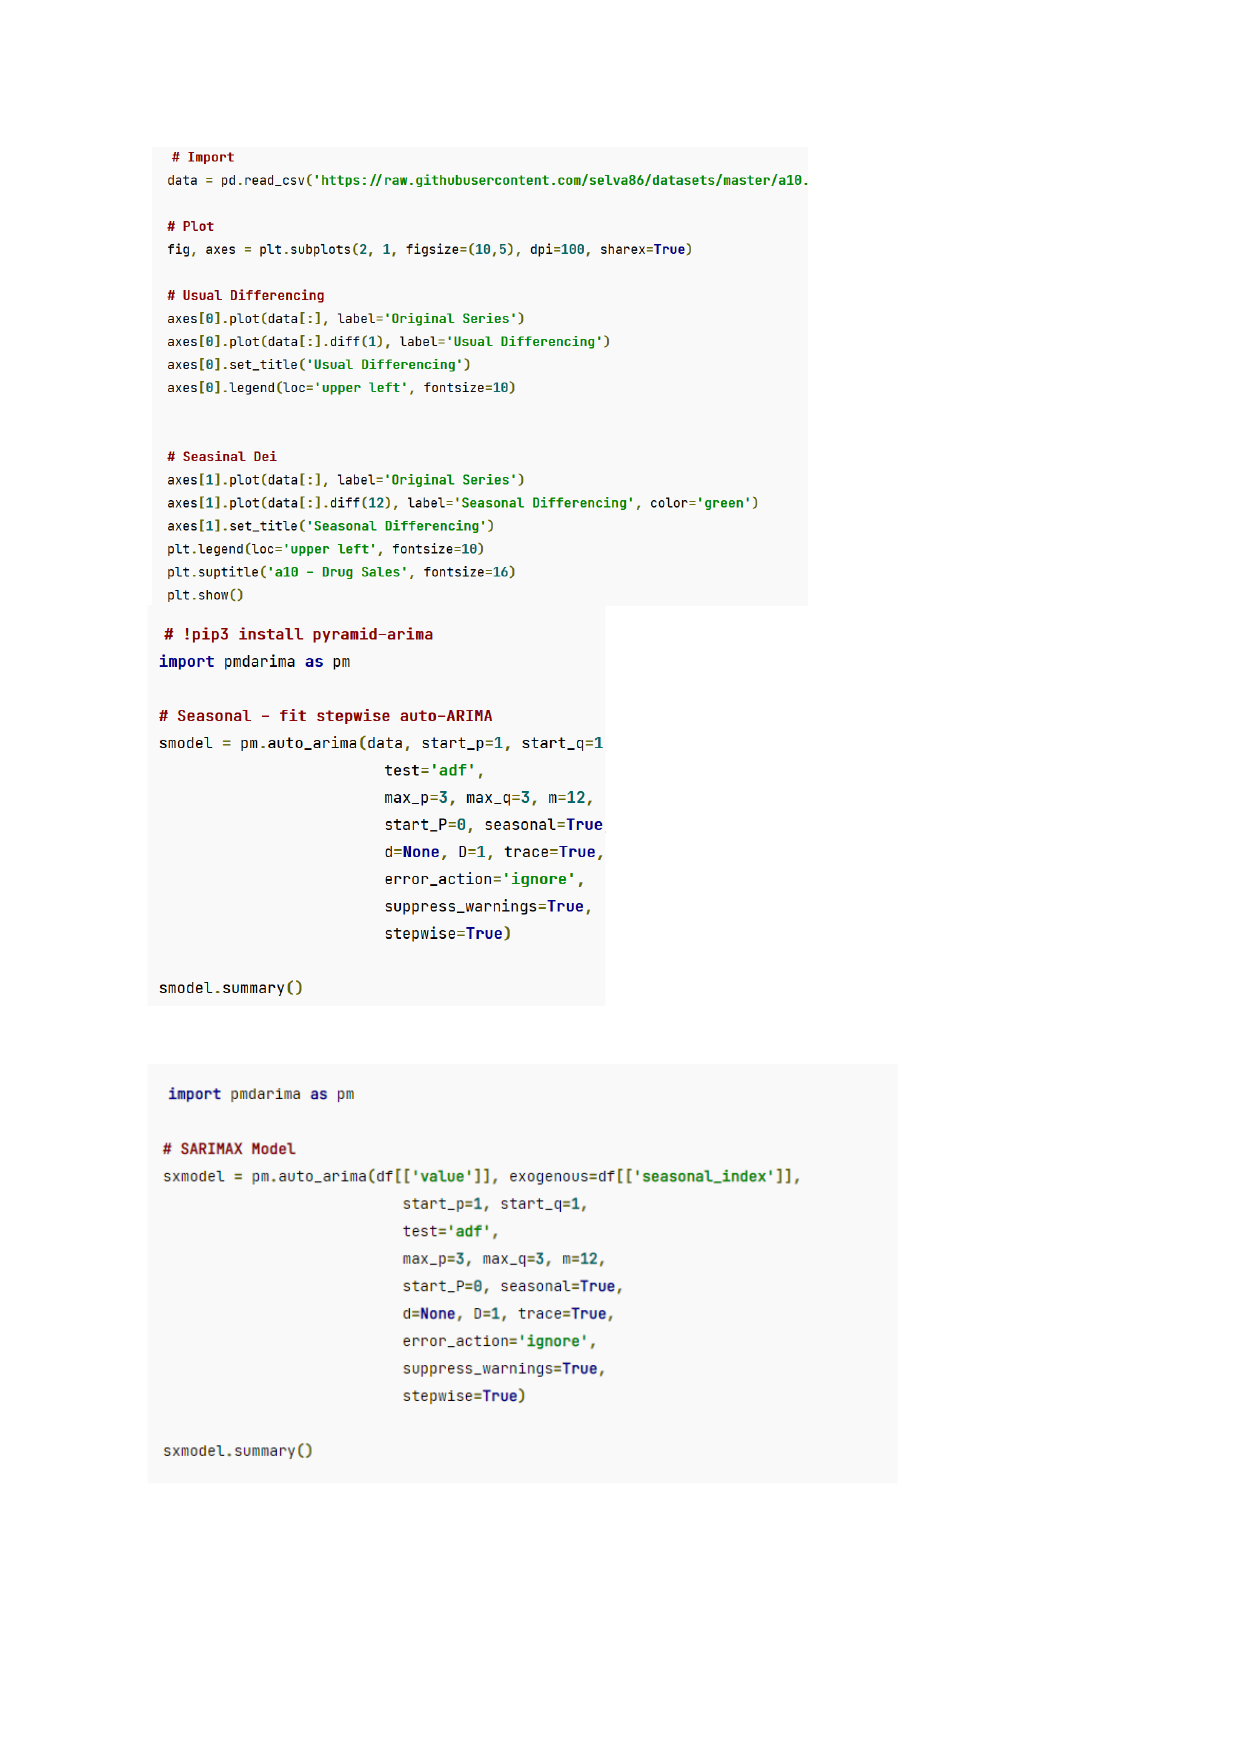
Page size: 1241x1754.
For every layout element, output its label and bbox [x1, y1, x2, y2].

picture [147, 1062, 898, 1495]
picture [147, 147, 809, 1006]
